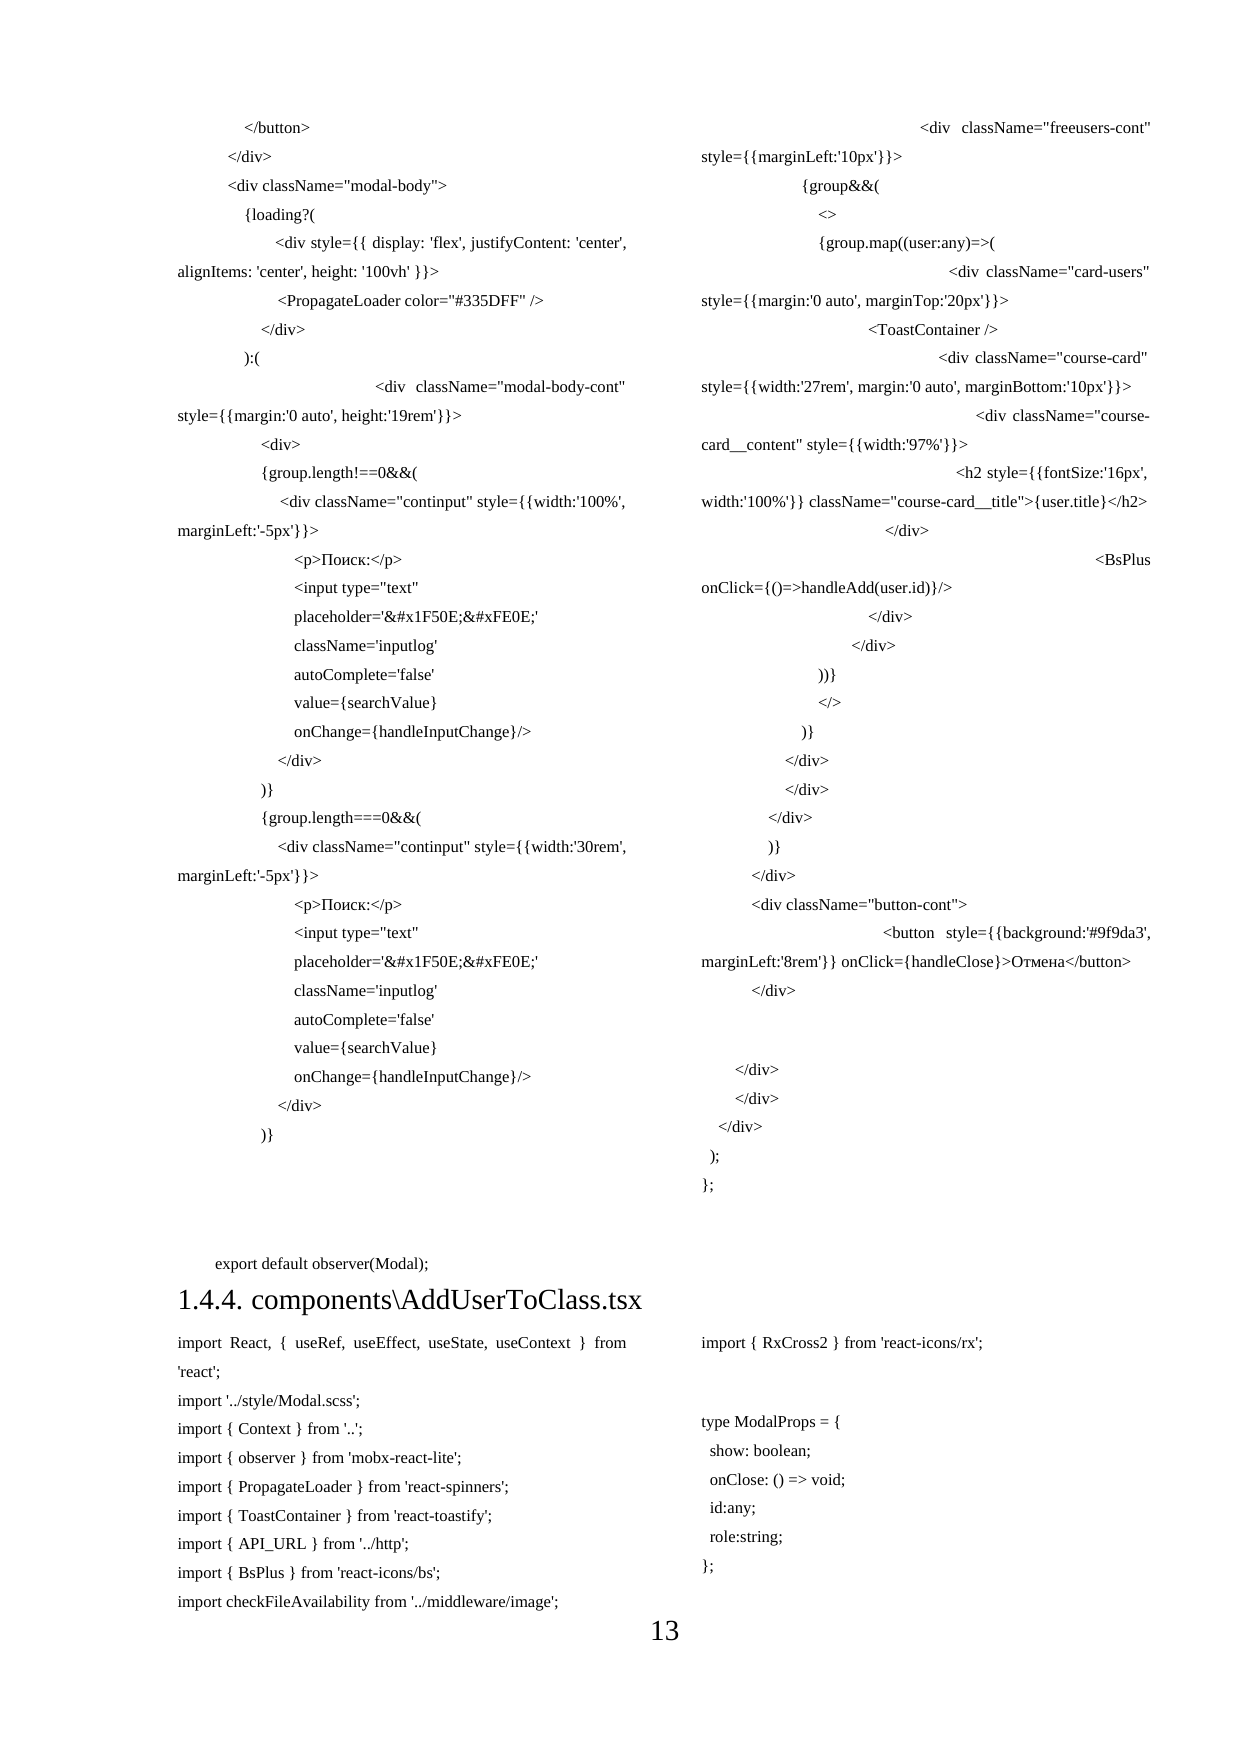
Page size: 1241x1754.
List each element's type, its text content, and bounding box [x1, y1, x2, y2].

text import React, { useRef, useEffect, useState, useContext } from 'react'; [177, 1333, 627, 1381]
text {group.length!==0&&( [177, 463, 627, 482]
text </div> [701, 779, 1152, 798]
text {group.map((user:any)=>( [701, 233, 1152, 252]
text </div> [701, 521, 1152, 540]
text import { observer } from 'mobx-react-lite'; [177, 1448, 627, 1467]
text value={searchValue} [177, 1038, 627, 1057]
text <div className="course-card__content" style={{width:'97%'}}> [701, 406, 1152, 453]
text role:string; [701, 1527, 1152, 1546]
text <div className="button-cont"> [701, 894, 1152, 913]
text <div style={{ display: 'flex', justifyContent: 'center', alignItems: 'center', height: '100vh' }}> [177, 233, 627, 281]
text {loading?( [177, 204, 627, 223]
text <PropagateLoader color="#335DFF" /> [177, 291, 627, 310]
text className='inputlog' [177, 636, 627, 655]
text id:any; [701, 1498, 1152, 1517]
text </div> [177, 147, 627, 166]
text </div> [701, 808, 1152, 827]
text <BsPlus onClick={()=>handleAdd(user.id)}/> [701, 549, 1152, 597]
text }; [701, 1175, 1152, 1194]
text </div> [177, 319, 627, 338]
text show: boolean; [701, 1441, 1152, 1460]
text </div> [701, 981, 1152, 1000]
text import '../style/Modal.scss'; [177, 1390, 627, 1409]
text </div> [701, 607, 1152, 626]
text <div className="continput" style={{width:'30rem', marginLeft:'-5px'}}> [177, 837, 627, 885]
text }; [701, 1556, 1152, 1575]
text ); [701, 1146, 1152, 1165]
text {group&&( [701, 176, 1152, 195]
text </div> [701, 1060, 1152, 1079]
text <p>Поиск:</p> [177, 894, 627, 913]
text </div> [701, 866, 1152, 885]
text </div> [701, 1117, 1152, 1136]
text <div className="modal-body"> [177, 176, 627, 195]
text placeholder='&#x1F50E;&#xFE0E;' [177, 607, 627, 626]
text type ModalProps = { [701, 1412, 1152, 1431]
text import { API_URL } from '../http'; [177, 1534, 627, 1553]
text onClose: () => void; [701, 1469, 1152, 1488]
text </> [701, 693, 1152, 712]
text onChange={handleInputChange}/> [177, 722, 627, 741]
text className='inputlog' [177, 981, 627, 1000]
text ):( [177, 348, 627, 367]
text <div className="course-card" style={{width:'27rem', margin:'0 auto', marginBottom:'10px'}}> [701, 348, 1152, 396]
list components\AddUserToClass.tsx [177, 1282, 1152, 1316]
text <> [701, 204, 1152, 223]
text ))} [701, 664, 1152, 683]
text <div className="continput" style={{width:'100%', marginLeft:'-5px'}}> [177, 492, 627, 540]
text <input type="text" [177, 923, 627, 942]
text autoComplete='false' [177, 664, 627, 683]
text <ToastContainer /> [701, 319, 1152, 338]
text )} [701, 722, 1152, 741]
text )} [701, 837, 1152, 856]
text import { BsPlus } from 'react-icons/bs'; [177, 1563, 627, 1582]
text )} [177, 779, 627, 798]
text import { RxCross2 } from 'react-icons/rx'; [701, 1333, 1152, 1352]
text <div className="freeusers-cont" style={{marginLeft:'10px'}}> [701, 118, 1152, 166]
text </div> [177, 751, 627, 770]
text </div> [701, 636, 1152, 655]
text value={searchValue} [177, 693, 627, 712]
text autoComplete='false' [177, 1009, 627, 1028]
text placeholder='&#x1F50E;&#xFE0E;' [177, 952, 627, 971]
text <input type="text" [177, 578, 627, 597]
text </div> [701, 751, 1152, 770]
text import { Context } from '..'; [177, 1419, 627, 1438]
text </div> [177, 1096, 627, 1115]
text {group.length===0&&( [177, 808, 627, 827]
text import checkFileAvailability from '../middleware/image'; [177, 1592, 627, 1611]
text import { PropagateLoader } from 'react-spinners'; [177, 1477, 627, 1496]
text onChange={handleInputChange}/> [177, 1067, 627, 1086]
text <button style={{background:'#9f9da3', marginLeft:'8rem'}} onClick={handleClose}>Отмена</button> [701, 923, 1152, 971]
text </div> [701, 1088, 1152, 1108]
text <div className="modal-body-cont" style={{margin:'0 auto', height:'19rem'}}> [177, 377, 627, 425]
text )} [177, 1124, 627, 1143]
text import { ToastContainer } from 'react-toastify'; [177, 1505, 627, 1524]
text </button> [177, 118, 627, 137]
text <h2 style={{fontSize:'16px', width:'100%'}} className="course-card__title">{user.title}</h2> [701, 463, 1152, 511]
text <p>Поиск:</p> [177, 549, 627, 568]
text export default observer(Modal); [215, 1254, 1152, 1273]
text <div className="card-users" style={{margin:'0 auto', marginTop:'20px'}}> [701, 262, 1152, 310]
text <div> [177, 434, 627, 453]
